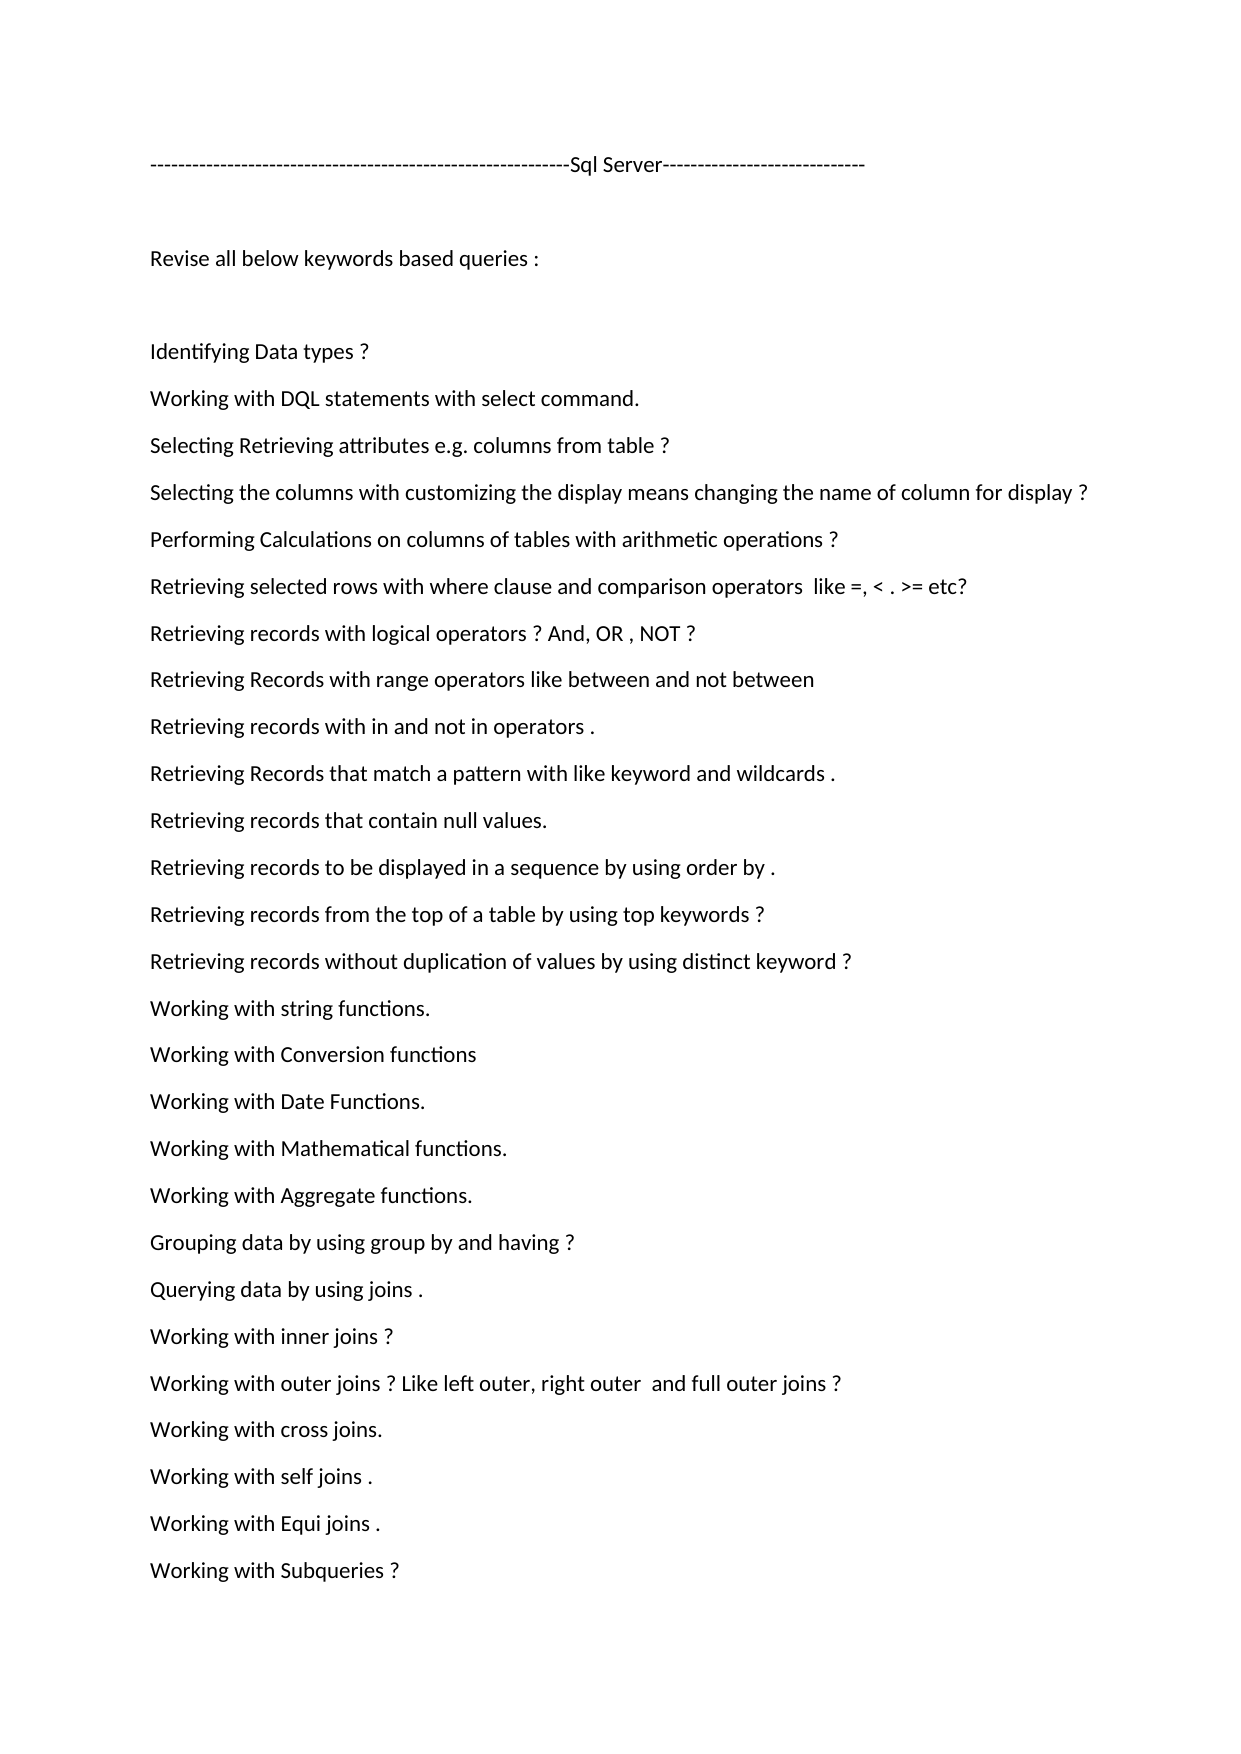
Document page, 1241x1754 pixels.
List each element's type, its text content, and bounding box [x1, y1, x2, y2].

text Retrieving records to be displayed in a sequence by using order by . [150, 853, 1090, 881]
text ------------------------------------------------------------Sql Server----------------------------- [150, 150, 1090, 178]
text Retrieving selected rows with where clause and comparison operators like =, < . >= etc? [150, 572, 1090, 600]
text Retrieving records with in and not in operators . [150, 712, 1090, 741]
text Working with Mathematical functions. [150, 1134, 1090, 1162]
text Working with Equi joins . [150, 1509, 1090, 1537]
text Identifying Data types ? [150, 337, 1090, 366]
text Selecting Retrieving attributes e.g. columns from table ? [150, 431, 1090, 459]
text Working with cross joins. [150, 1416, 1090, 1444]
text Working with outer joins ? Like left outer, right outer and full outer joins ? [150, 1369, 1090, 1397]
text Retrieving Records that match a pattern with like keyword and wildcards . [150, 759, 1090, 787]
text Working with DQL statements with select command. [150, 384, 1090, 412]
text Revise all below keywords based queries : [150, 244, 1090, 272]
text Selecting the columns with customizing the display means changing the name of column for display ? [150, 478, 1090, 506]
text Retrieving records that contain null values. [150, 806, 1090, 834]
text Working with Aggregate functions. [150, 1181, 1090, 1209]
text Retrieving records with logical operators ? And, OR , NOT ? [150, 619, 1090, 647]
text Grouping data by using group by and having ? [150, 1228, 1090, 1256]
text Retrieving records from the top of a table by using top keywords ? [150, 900, 1090, 928]
text Working with string functions. [150, 994, 1090, 1022]
text Performing Calculations on columns of tables with arithmetic operations ? [150, 525, 1090, 553]
text Working with inner joins ? [150, 1322, 1090, 1350]
text Retrieving Records with range operators like between and not between [150, 666, 1090, 694]
text Querying data by using joins . [150, 1275, 1090, 1303]
text Working with Conversion functions [150, 1041, 1090, 1069]
text Working with Date Functions. [150, 1087, 1090, 1116]
text Retrieving records without duplication of values by using distinct keyword ? [150, 947, 1090, 975]
text Working with Subqueries ? [150, 1556, 1090, 1584]
text Working with self joins . [150, 1462, 1090, 1491]
